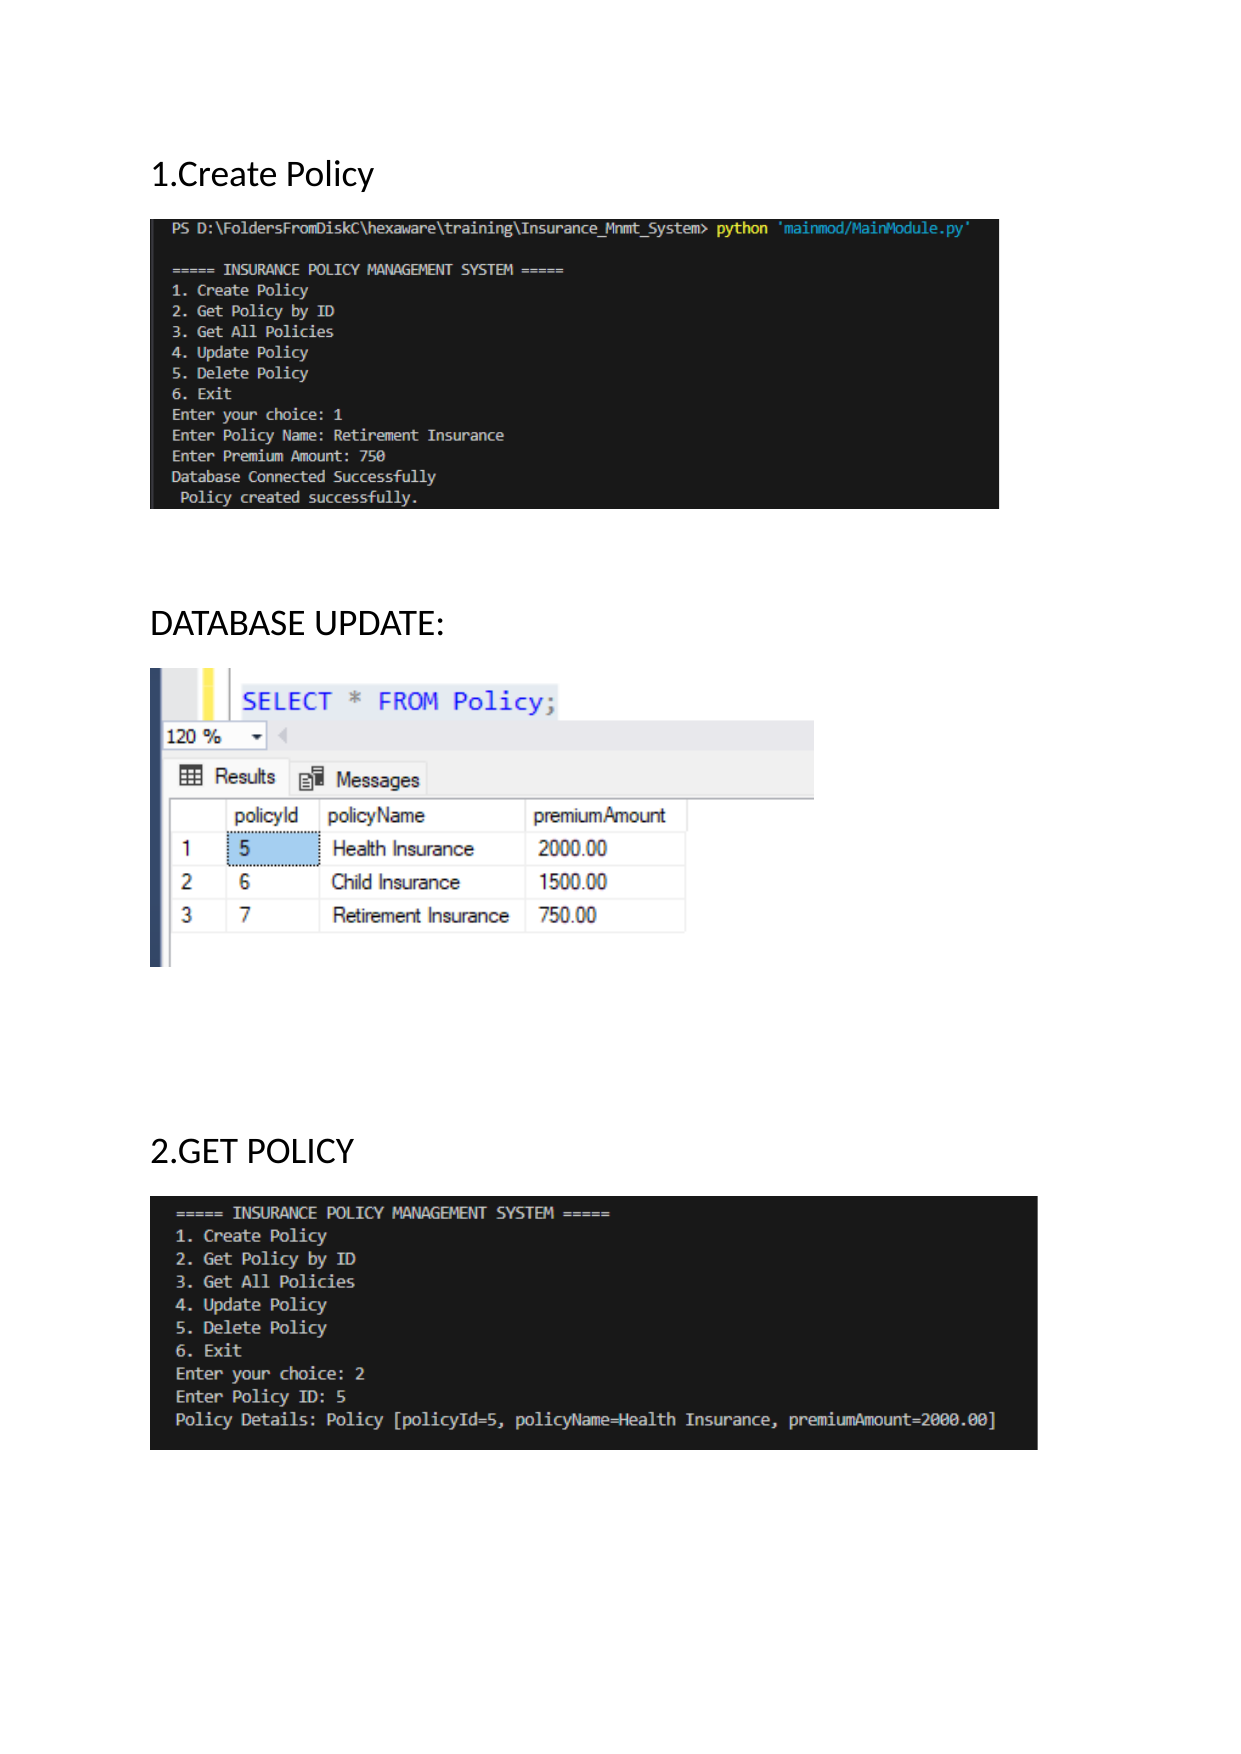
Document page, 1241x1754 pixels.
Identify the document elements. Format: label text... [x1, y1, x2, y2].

text 1.Create Policy [150, 150, 1090, 196]
picture [150, 668, 814, 967]
text 2.GET POLICY [150, 1127, 1090, 1173]
picture [150, 1196, 1038, 1450]
picture [150, 219, 1000, 509]
text DATABASE UPDATE: [150, 599, 1090, 645]
